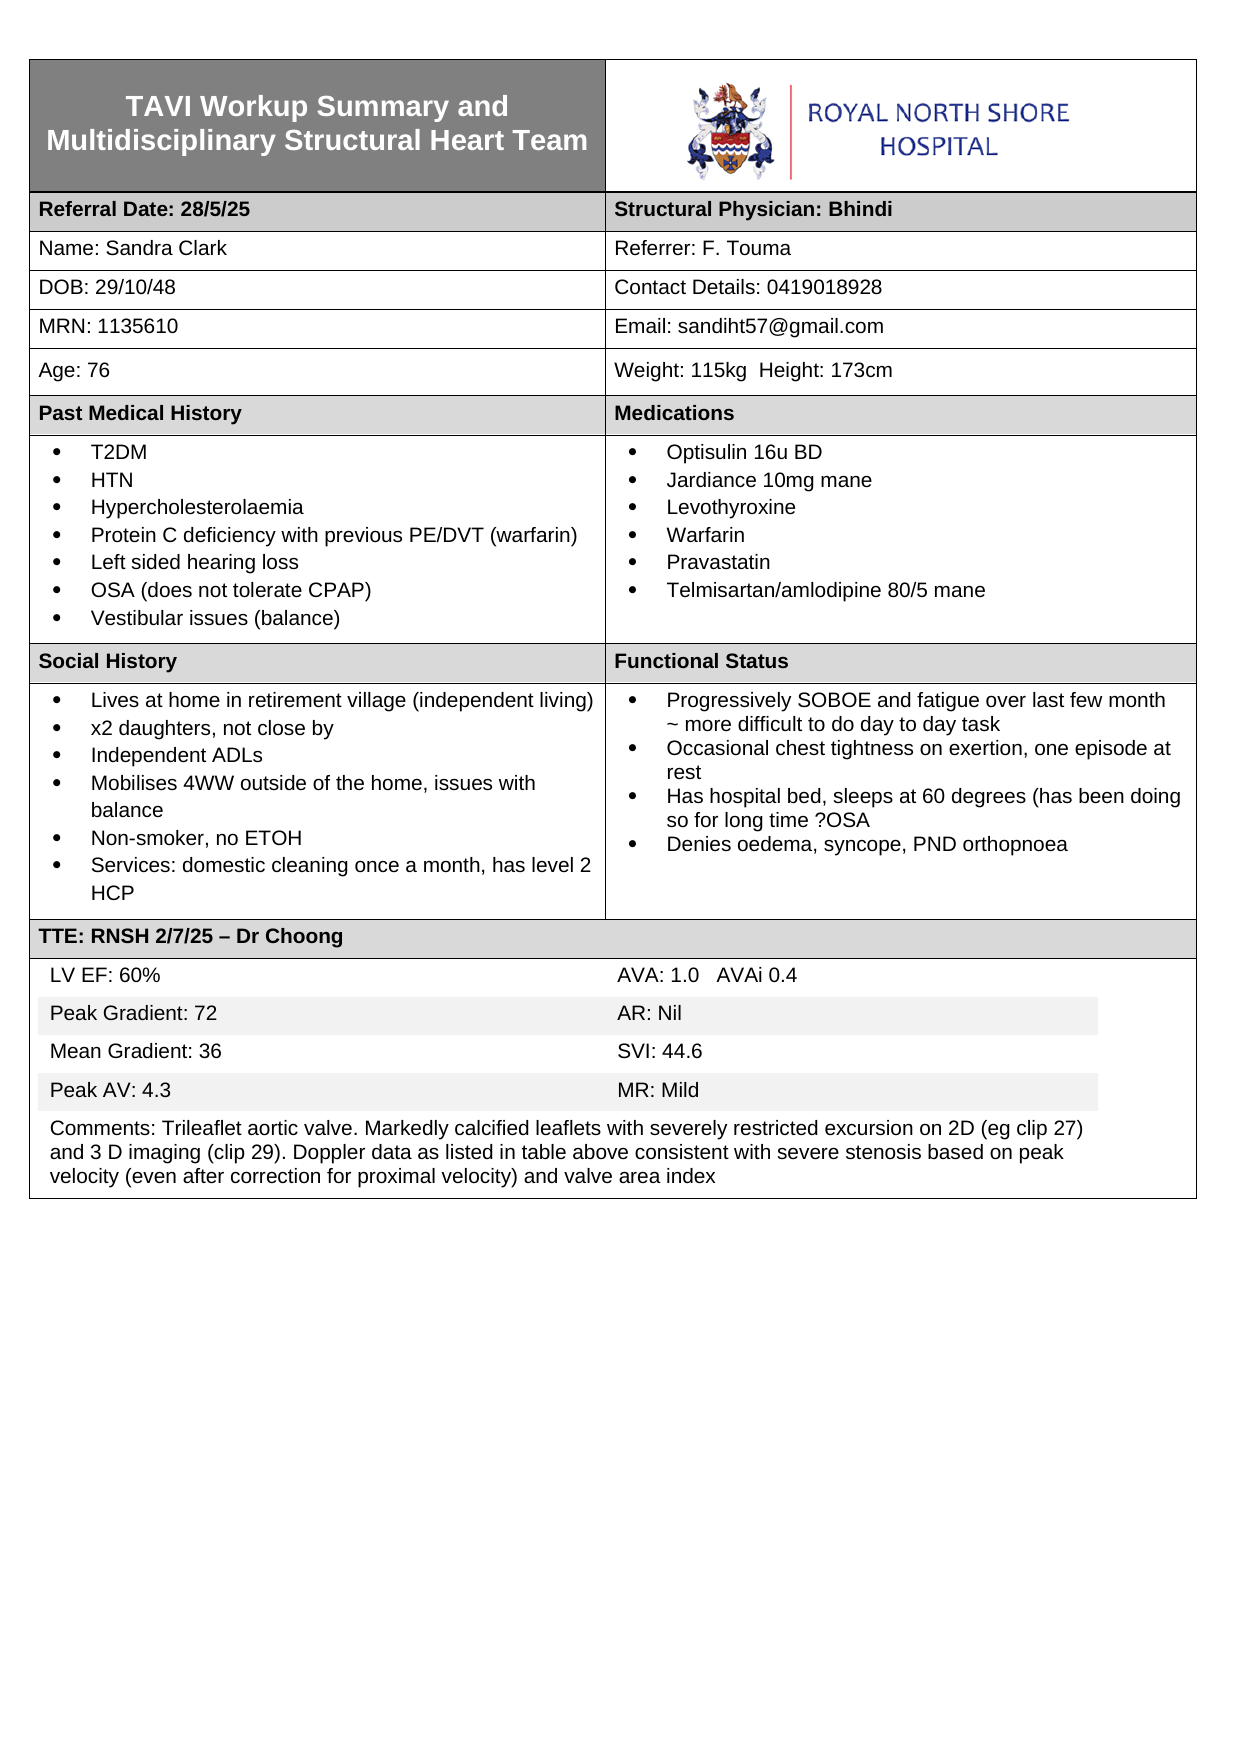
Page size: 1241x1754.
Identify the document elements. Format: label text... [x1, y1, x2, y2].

table_cell Age: 76 [30, 349, 605, 395]
table_cell Referral Date: 28/5/25 [30, 193, 605, 231]
table_cell Social History [30, 644, 605, 682]
table_cell Optisulin 16u BD Jardiance 10mg mane Levothyroxine Warfarin Pravastatin Telmisartan/amlodipine 80/5 mane [606, 436, 1196, 643]
table_cell Email: sandiht57@gmail.com [606, 310, 1196, 348]
table_cell Contact Details: 0419018928 [606, 271, 1196, 309]
table_cell [30, 959, 1196, 1197]
table_cell DOB: 29/10/48 [30, 271, 605, 309]
table_cell Functional Status [606, 644, 1196, 682]
table_header TAVI Workup Summary and Multidisciplinary Structural Heart Team [30, 60, 605, 191]
table_cell TTE: RNSH 2/7/25 – Dr Choong [30, 920, 1196, 958]
table_cell Weight: 115kg Height: 173cm [606, 349, 1196, 395]
picture [675, 70, 1089, 189]
table_cell Structural Physician: Bhindi [606, 193, 1196, 231]
table_cell Name: Sandra Clark [30, 232, 605, 270]
table_cell Referrer: F. Touma [606, 232, 1196, 270]
table_cell Progressively SOBOE and fatigue over last few month ~ more difficult to do day to day task Occasional chest tightness on exertion, one episode at rest Has hospital bed, sleeps at 60 degrees (has been doing so for long time ?OSA Denies oedema, syncope, PND orthopnoea [606, 684, 1196, 919]
table_cell Past Medical History [30, 396, 605, 434]
table_cell MRN: 1135610 [30, 310, 605, 348]
table_cell T2DM HTN Hypercholesterolaemia Protein C deficiency with previous PE/DVT (warfarin) Left sided hearing loss OSA (does not tolerate CPAP) Vestibular issues (balance) [30, 436, 605, 643]
table_cell Lives at home in retirement village (independent living) x2 daughters, not close by Independent ADLs Mobilises 4WW outside of the home, issues with balance Non-smoker, no ETOH Services: domestic cleaning once a month, has level 2 HCP [30, 684, 605, 919]
table_header [606, 60, 1196, 191]
table_cell Medications [606, 396, 1196, 434]
